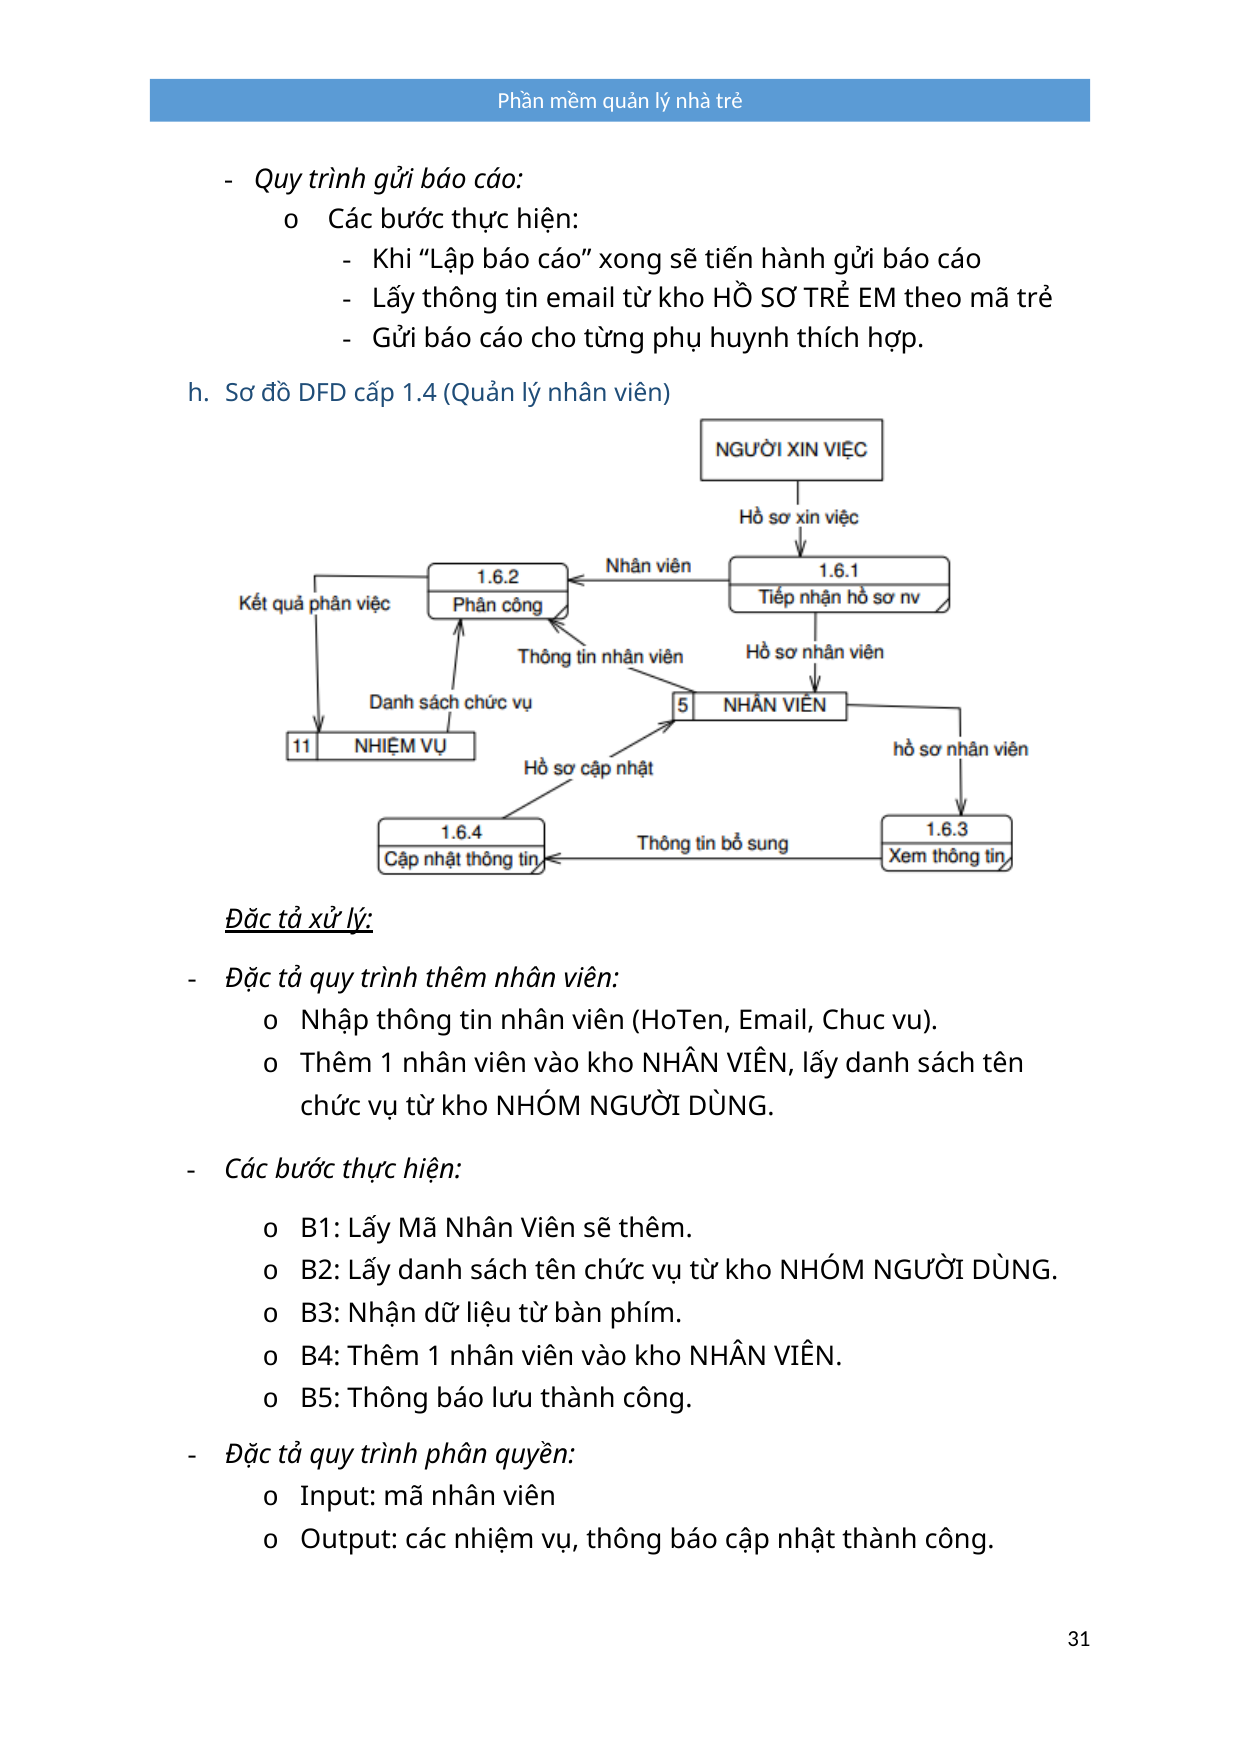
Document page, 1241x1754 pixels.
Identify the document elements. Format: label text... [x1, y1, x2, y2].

picture [225, 411, 1038, 886]
list B4: Thêm 1 nhân viên vào kho NHÂN VIÊN. [262, 1336, 1090, 1373]
list B5: Thông báo lưu thành công. [262, 1379, 1090, 1416]
list Lấy thông tin email từ kho HỒ SƠ TRẺ EM theo mã trẻ [342, 279, 1090, 316]
list Output: các nhiệm vụ, thông báo cập nhật thành công. [262, 1519, 1090, 1556]
list Đặc tả quy trình thêm nhân viên: [187, 958, 1090, 995]
list B1: Lấy Mã Nhân Viên sẽ thêm. [262, 1208, 1090, 1245]
list Quy trình gửi báo cáo: [224, 159, 1090, 196]
list Nhập thông tin nhân viên (HoTen, Email, Chuc vu). [262, 1001, 1090, 1038]
list Đặc tả quy trình phân quyền: [187, 1434, 1090, 1471]
subtitle Sơ đồ DFD cấp 1.4 (Quản lý nhân viên) [187, 375, 1090, 409]
list Các bước thực hiện: [283, 199, 1090, 236]
list Các bước thực hiện: [186, 1149, 1090, 1186]
list Input: mã nhân viên [262, 1477, 1090, 1514]
list B3: Nhận dữ liệu từ bàn phím. [262, 1293, 1090, 1331]
list Thêm 1 nhân viên vào kho NHÂN VIÊN, lấy danh sách tên chức vụ từ kho NHÓM NGƯỜI DÙNG. [262, 1043, 1090, 1123]
list Đặc tả xử lý: [225, 899, 1090, 936]
list B2: Lấy danh sách tên chức vụ từ kho NHÓM NGƯỜI DÙNG. [262, 1251, 1090, 1288]
list Khi “Lập báo cáo” xong sẽ tiến hành gửi báo cáo [342, 239, 1090, 276]
list Gửi báo cáo cho từng phụ huynh thích hợp. [342, 319, 1090, 356]
